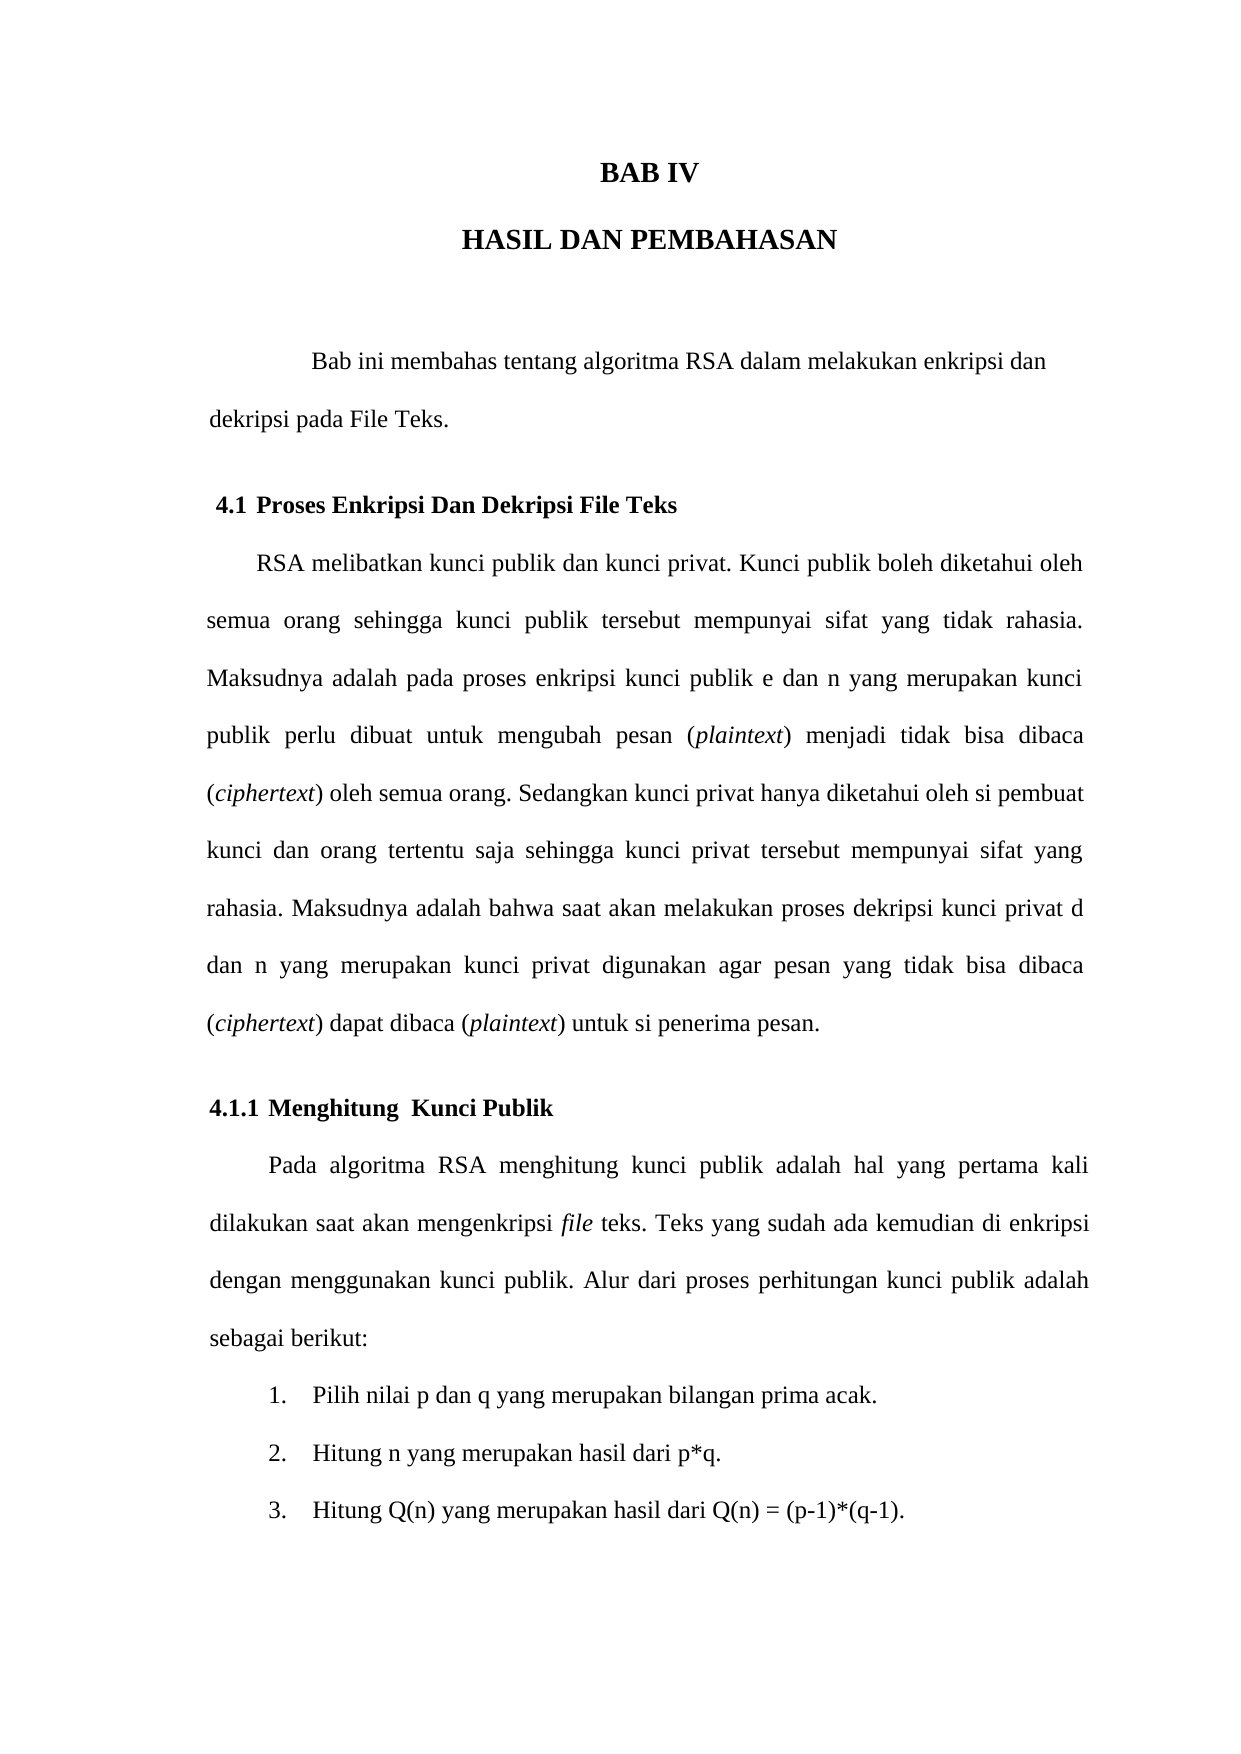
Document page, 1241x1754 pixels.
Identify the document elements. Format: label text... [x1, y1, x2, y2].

subtitle BAB IV HASIL DAN PEMBAHASAN [209, 155, 1090, 255]
subtitle Menghitung Kunci Publik [209, 1093, 1090, 1121]
list Hitung Q(n) yang merupakan hasil dari Q(n) = (p-1)*(q-1). [268, 1495, 1090, 1524]
subtitle Proses Enkripsi Dan Dekripsi File Teks [216, 490, 1090, 519]
list Pilih nilai p dan q yang merupakan bilangan prima acak. [268, 1380, 1090, 1409]
text Bab ini membahas tentang algoritma RSA dalam melakukan enkripsi dan dekripsi pada File Teks. [209, 346, 1090, 433]
text Pada algoritma RSA menghitung kunci publik adalah hal yang pertama kali dilakukan saat akan mengenkripsi file teks. Teks yang sudah ada kemudian di enkripsi dengan menggunakan kunci publik. Alur dari proses perhitungan kunci publik adalah sebagai berikut: [209, 1150, 1090, 1351]
text RSA melibatkan kunci publik dan kunci privat. Kunci publik boleh diketahui oleh semua orang sehingga kunci publik tersebut mempunyai sifat yang tidak rahasia. Maksudnya adalah pada proses enkripsi kunci publik e dan n yang merupakan kunci publik perlu dibuat untuk mengubah pesan (plaintext) menjadi tidak bisa dibaca (ciphertext) oleh semua orang. Sedangkan kunci privat hanya diketahui oleh si pembuat kunci dan orang tertentu saja sehingga kunci privat tersebut mempunyai sifat yang rahasia. Maksudnya adalah bahwa saat akan melakukan proses dekripsi kunci privat d dan n yang merupakan kunci privat digunakan agar pesan yang tidak bisa dibaca (ciphertext) dapat dibaca (plaintext) untuk si penerima pesan. [206, 548, 1084, 1036]
list Hitung n yang merupakan hasil dari p*q. [268, 1438, 1090, 1466]
